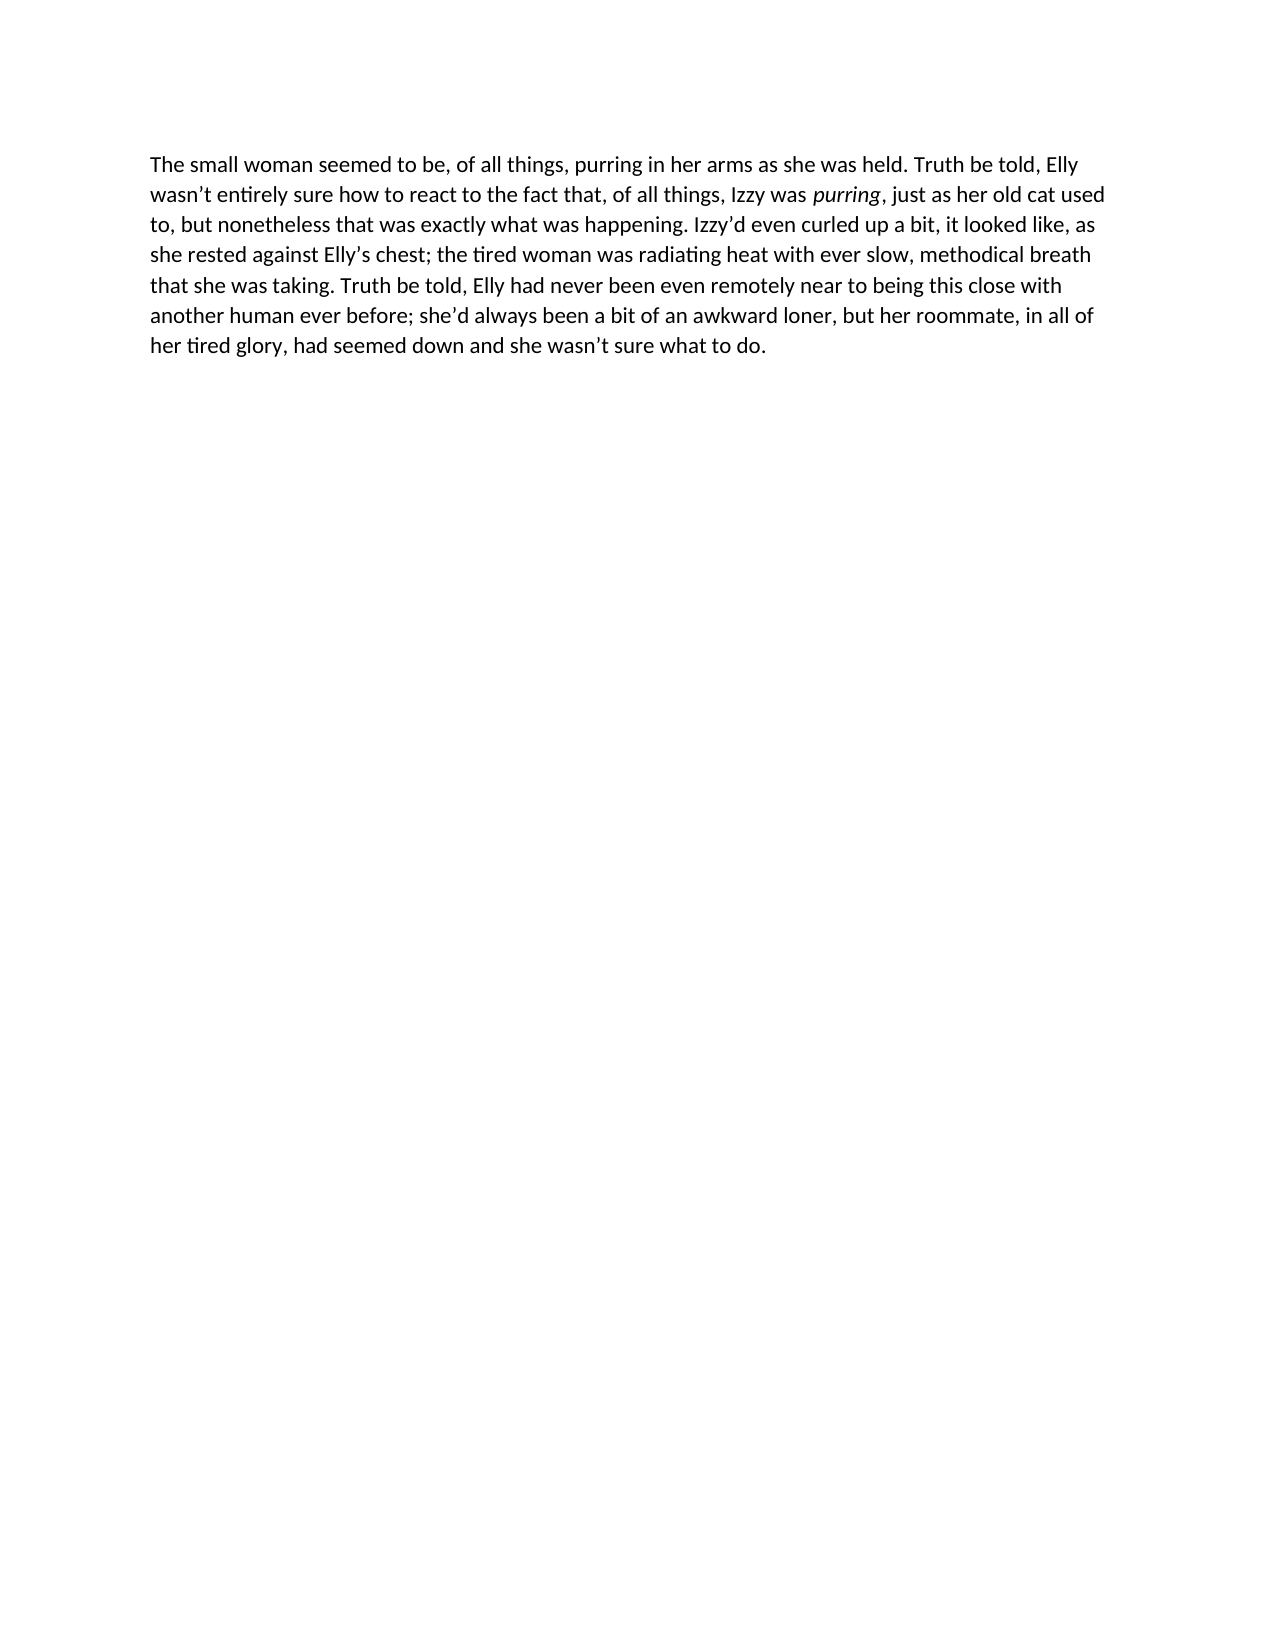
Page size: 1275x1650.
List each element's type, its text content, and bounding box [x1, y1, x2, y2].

text The small woman seemed to be, of all things, purring in her arms as she was held. Truth be told, Elly wasn’t entirely sure how to react to the fact that, of all things, Izzy was purring, just as her old cat used to, but nonetheless that was exactly what was happening. Izzy’d even curled up a bit, it looked like, as she rested against Elly’s chest; the tired woman was radiating heat with ever slow, methodical breath that she was taking. Truth be told, Elly had never been even remotely near to being this close with another human ever before; she’d always been a bit of an awkward loner, but her roommate, in all of her tired glory, had seemed down and she wasn’t sure what to do. [150, 150, 1125, 359]
